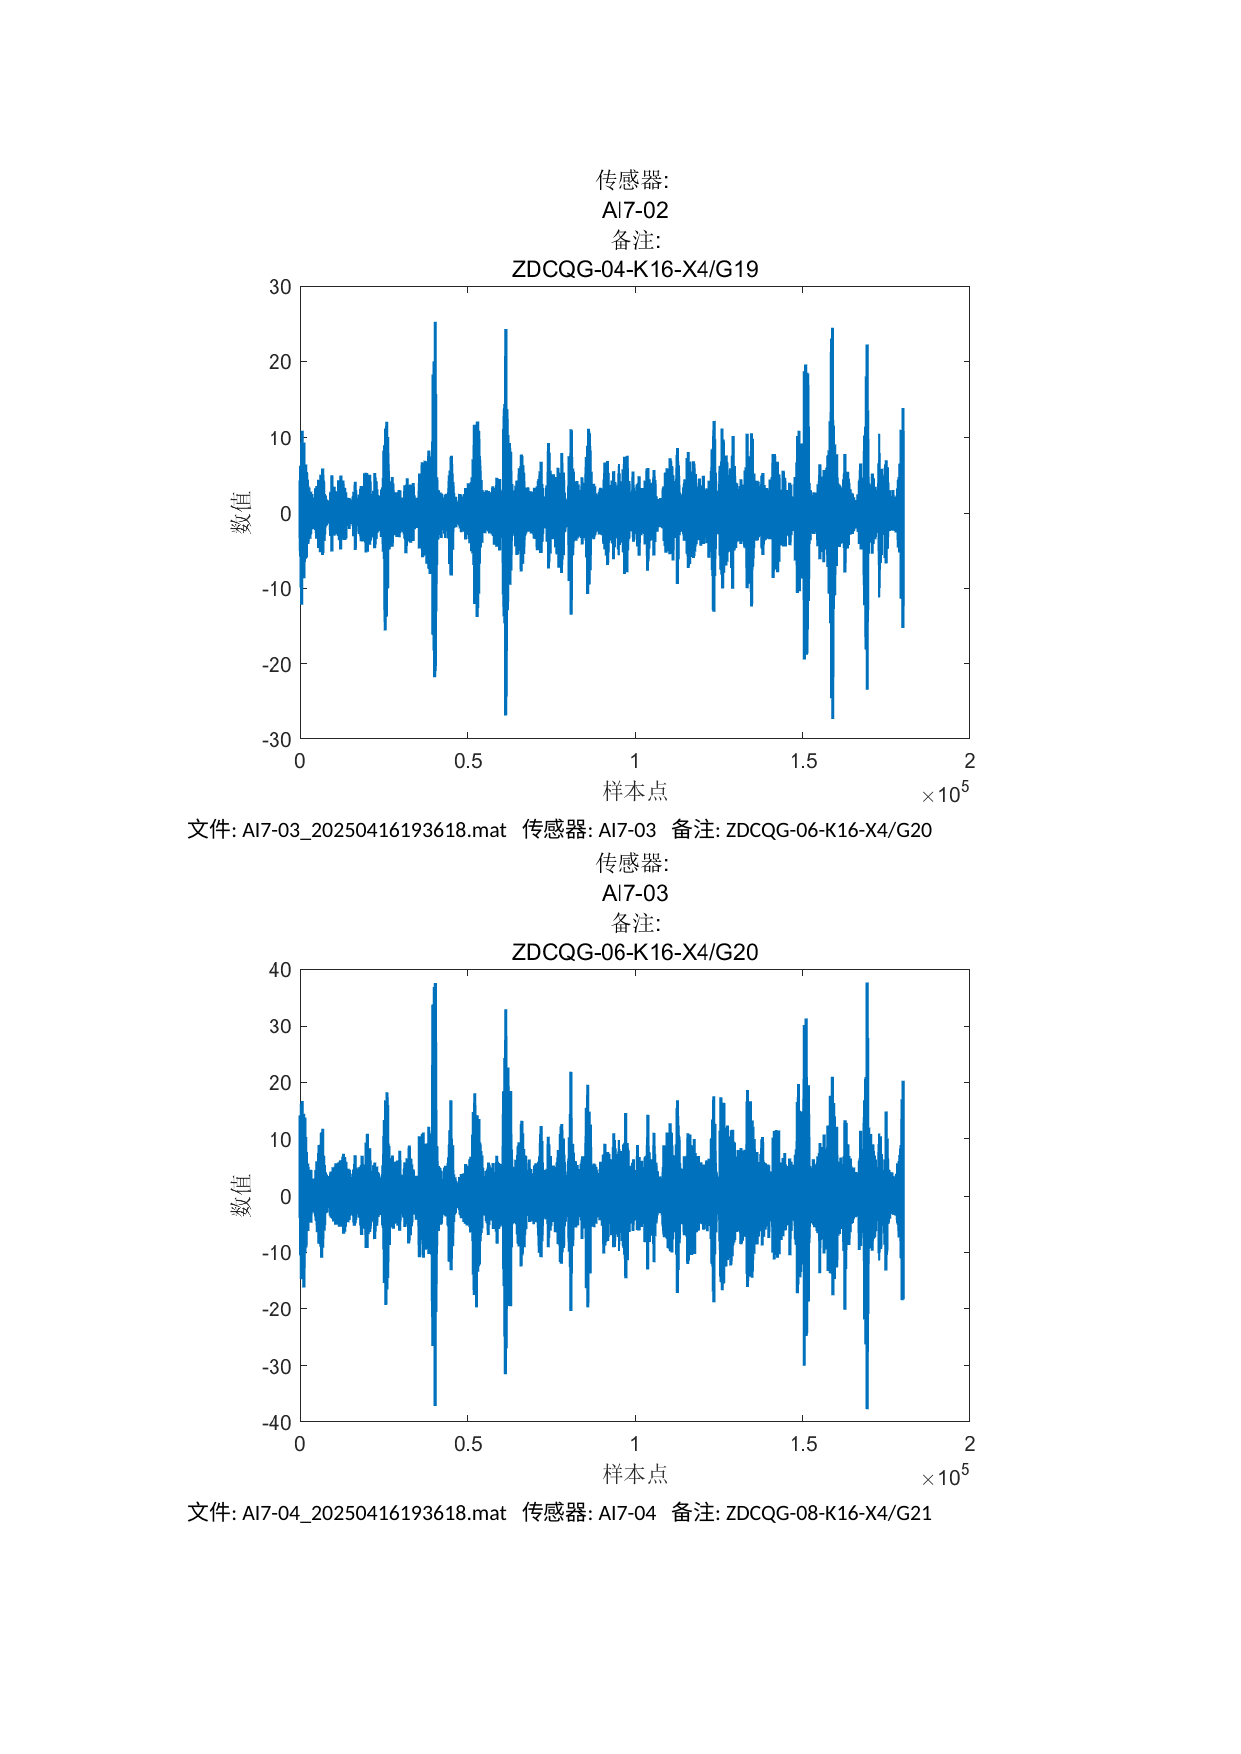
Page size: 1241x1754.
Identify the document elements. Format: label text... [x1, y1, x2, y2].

picture [187, 844, 1052, 1493]
text 文件: AI7-04_20250416193618.mat 传感器: AI7-04 备注: ZDCQG-08-K16-X4/G21 [187, 1494, 1053, 1527]
picture [187, 162, 1052, 810]
text 文件: AI7-03_20250416193618.mat 传感器: AI7-03 备注: ZDCQG-06-K16-X4/G20 [187, 812, 1053, 844]
